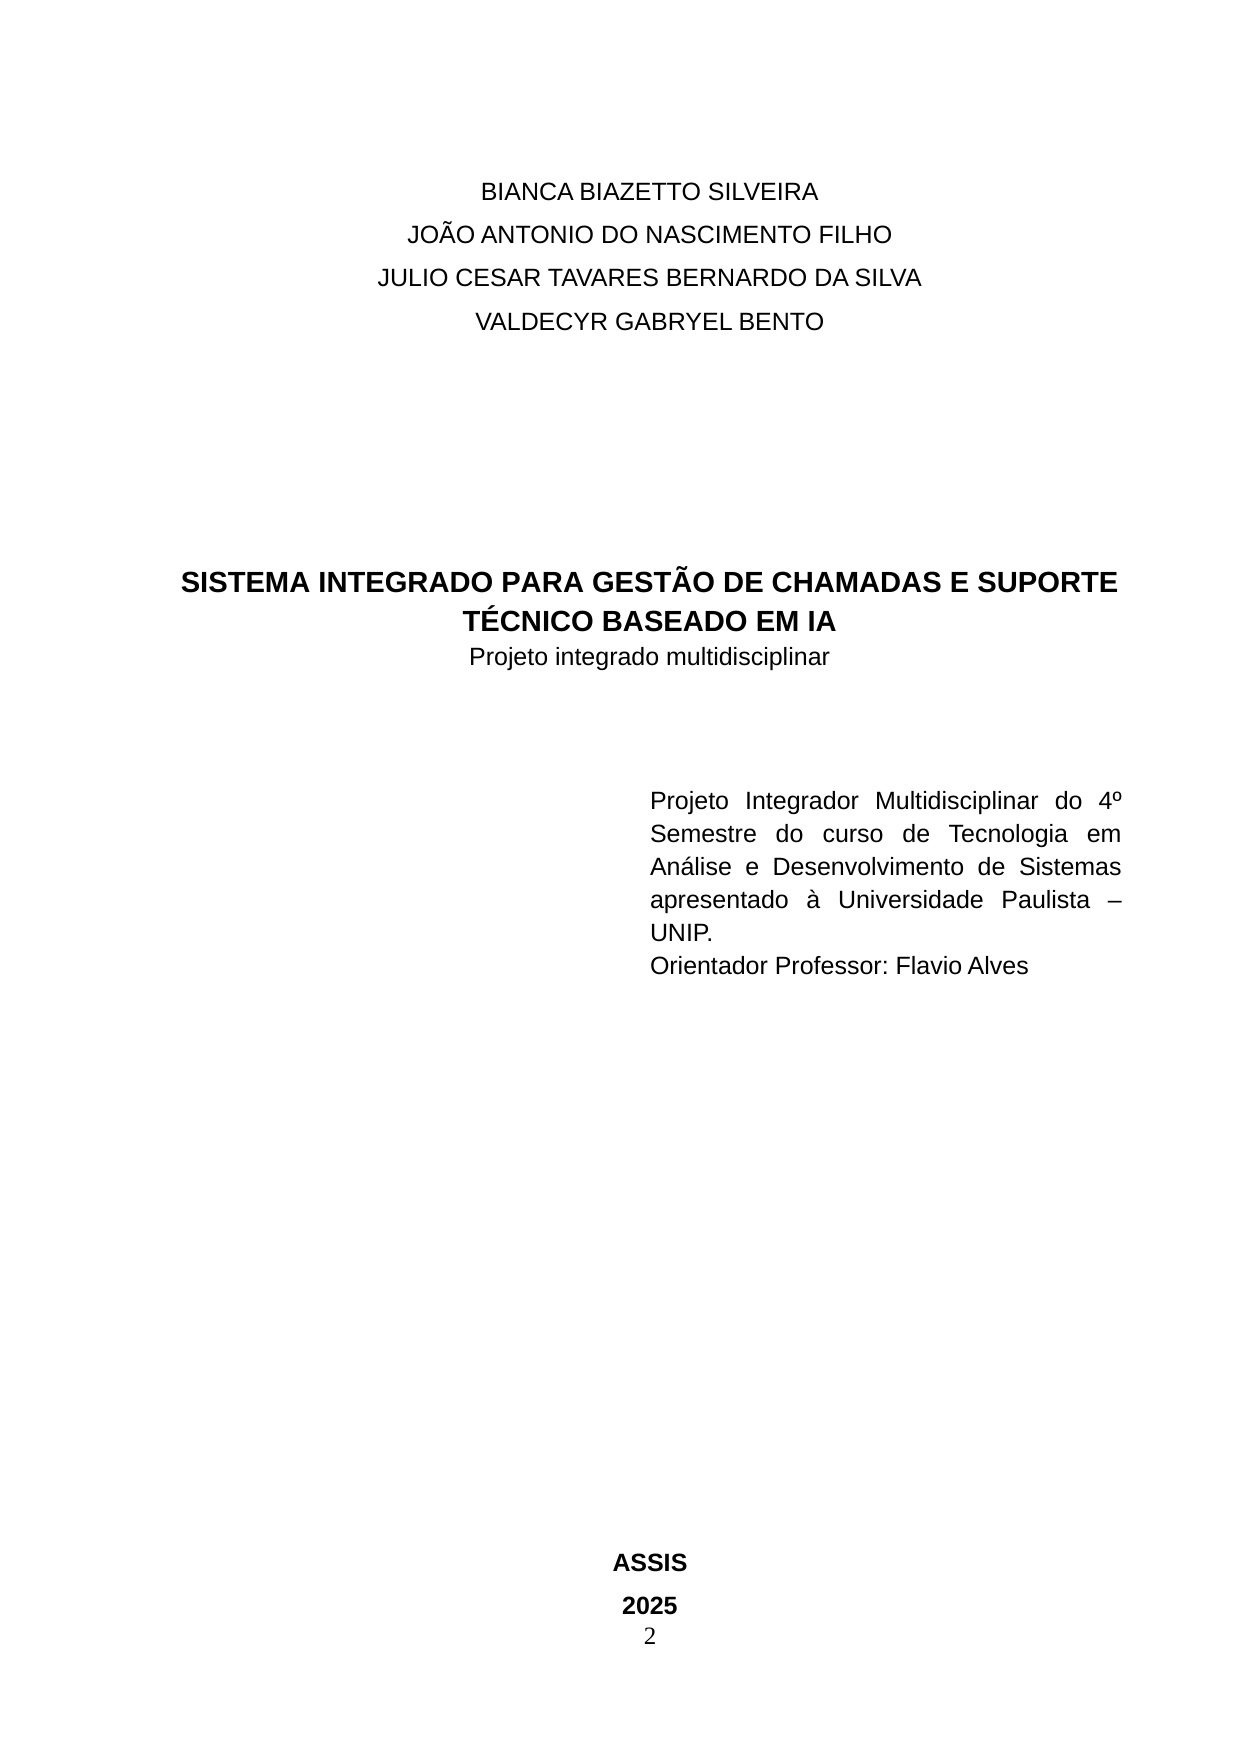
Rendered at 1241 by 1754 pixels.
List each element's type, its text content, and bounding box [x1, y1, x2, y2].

text assis [177, 1548, 1122, 1576]
text 2025 [177, 1591, 1122, 1619]
text VALDECYR GABRYEL BENTO [177, 307, 1122, 335]
text Projeto integrado multidisciplinar [177, 642, 1122, 671]
text João ANTONIO do nascimento filho [177, 220, 1122, 249]
text JULIO CESAR TAVARES BERNARDO DA SILVA [177, 263, 1122, 292]
text Orientador Professor: Flavio Alves [650, 951, 1122, 980]
text Bianca biazetto silveira [177, 177, 1122, 206]
text Projeto Integrador Multidisciplinar do 4º Semestre do curso de Tecnologia em Análise e Desenvolvimento de Sistemas apresentado à Universidade Paulista – UNIP. [650, 786, 1122, 947]
text SISTEMA INTEGRADO PARA GESTÃO DE CHAMADAS E SUPORTE TÉCNICO BASEADO EM IA [177, 565, 1122, 637]
